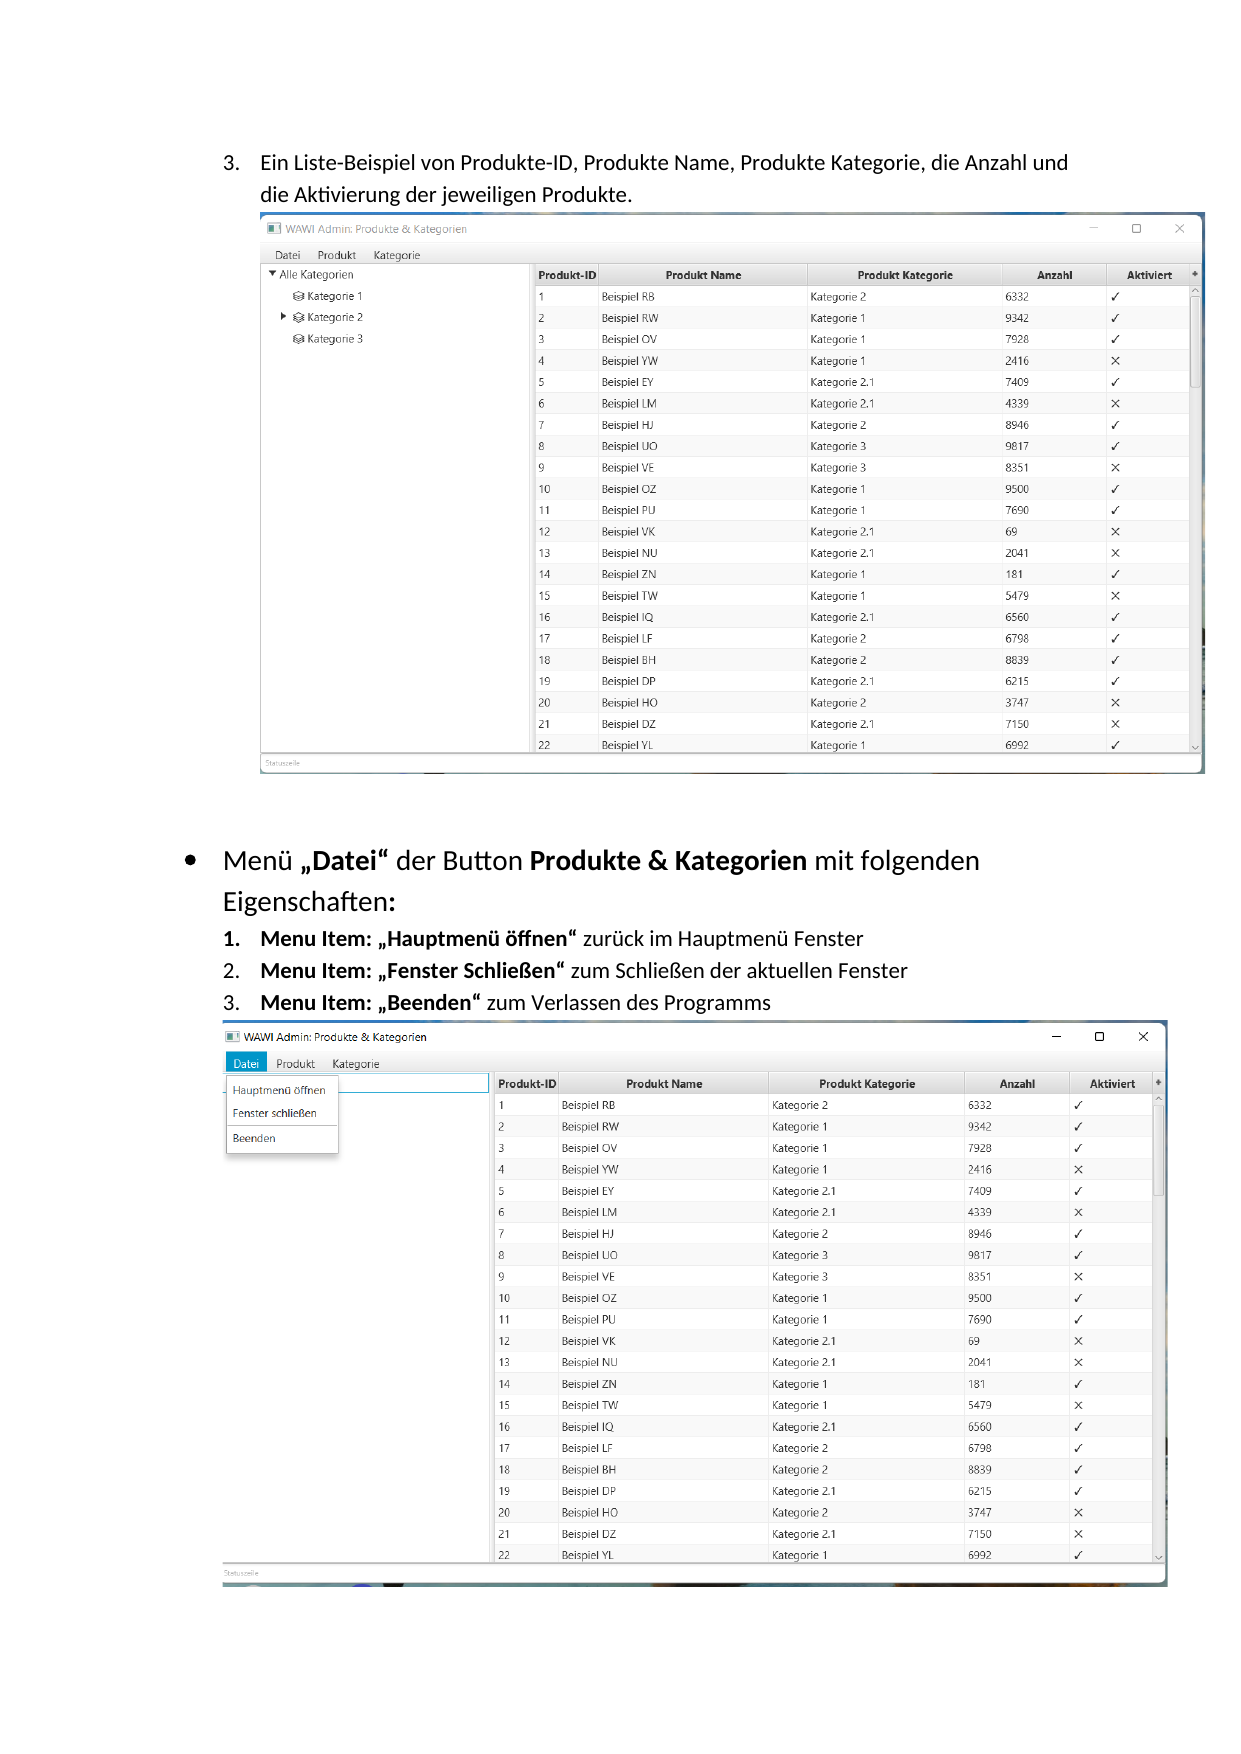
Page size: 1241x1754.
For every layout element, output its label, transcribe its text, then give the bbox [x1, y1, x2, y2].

picture [222, 1020, 1168, 1587]
list Menü „Datei“ der Button Produkte & Kategorien mit folgenden Eigenschaften: [185, 842, 1093, 918]
list Menu Item: „Hauptmenü öffnen“ zurück im Hauptmenü Fenster [223, 924, 1093, 952]
list Menu Item: „Fenster Schließen“ zum Schließen der aktuellen Fenster [223, 956, 1093, 984]
list Menu Item: „Beenden“ zum Verlassen des Programms [223, 988, 1093, 1016]
list Ein Liste-Beispiel von Produkte-ID, Produkte Name, Produkte Kategorie, die Anzahl und die Aktivierung der jeweiligen Produkte. [223, 148, 1093, 208]
picture [260, 212, 1205, 774]
